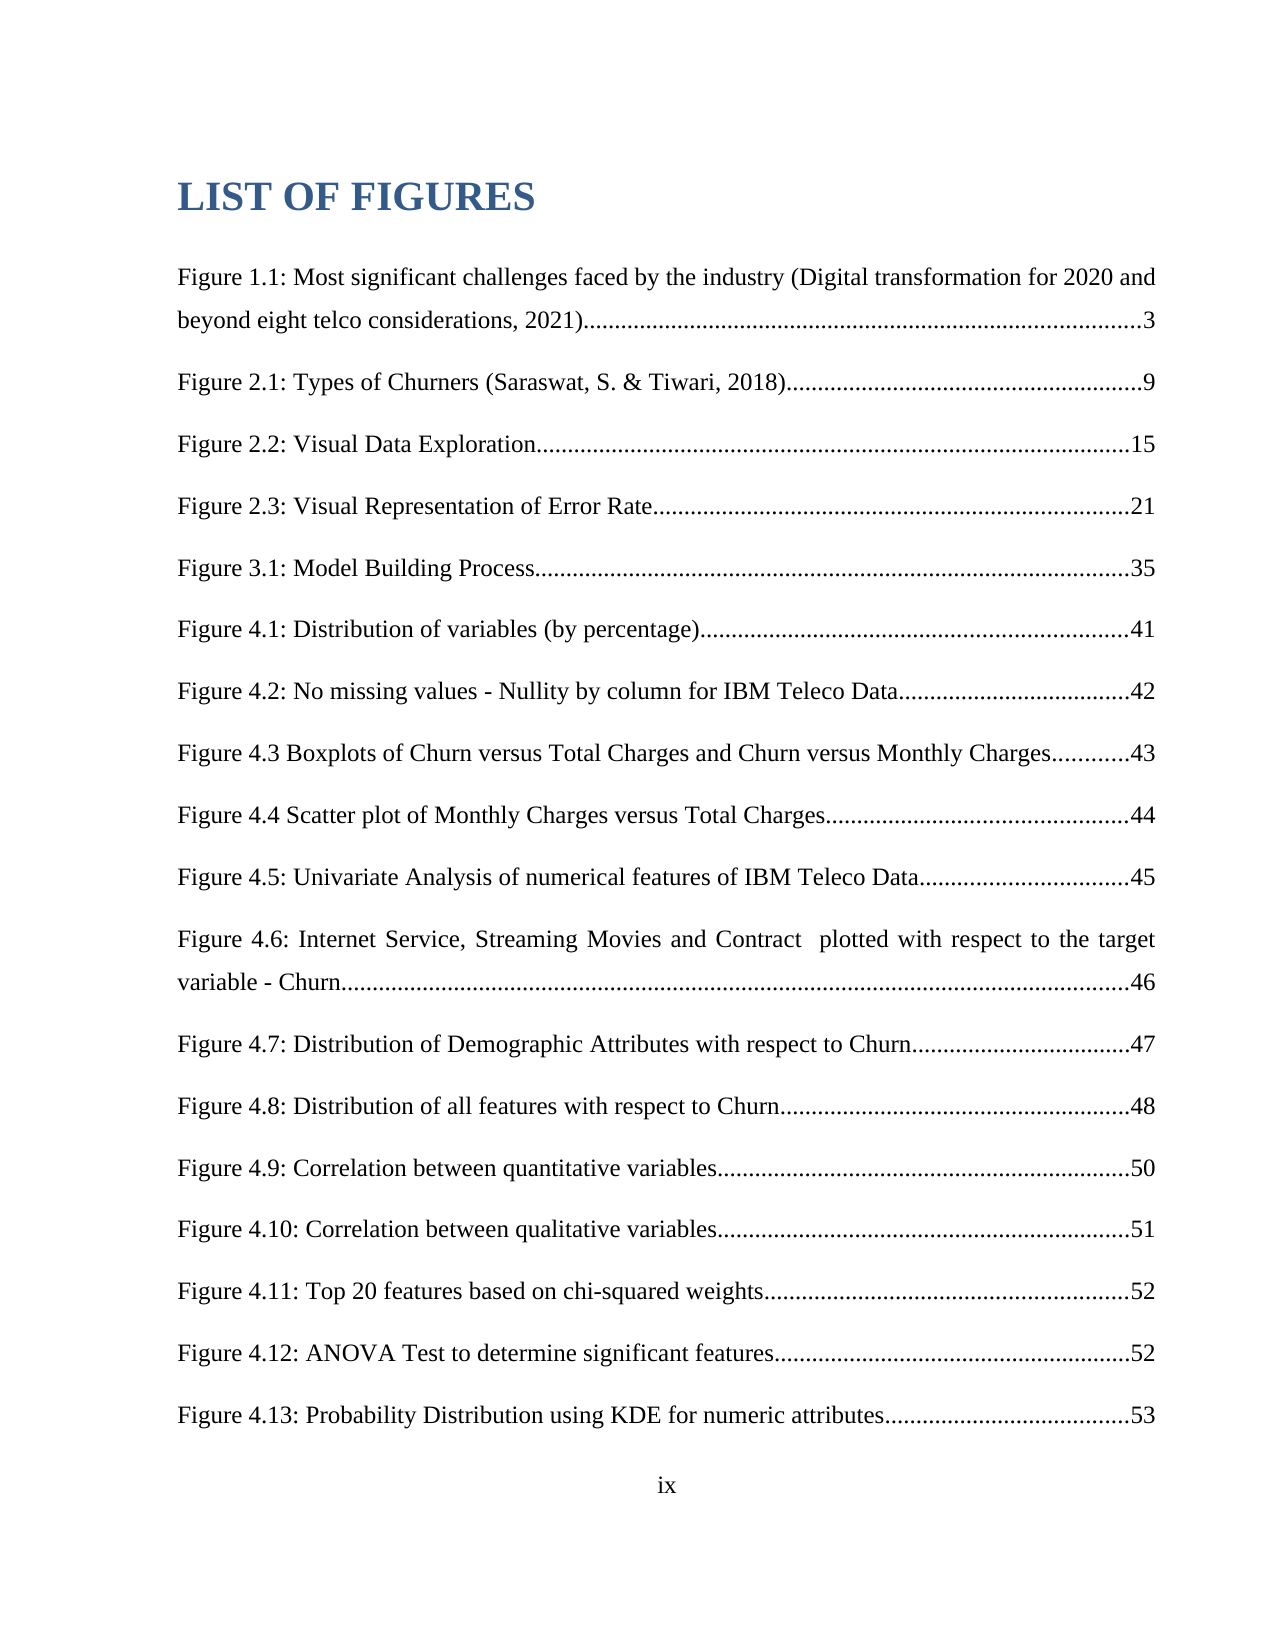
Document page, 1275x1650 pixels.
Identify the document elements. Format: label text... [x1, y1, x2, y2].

text Figure 4.4 Scatter plot of Monthly Charges versus Total Charges 44 [177, 800, 1156, 829]
text Figure 4.3 Boxplots of Churn versus Total Charges and Churn versus Monthly Charges 43 [177, 738, 1156, 767]
text Figure 4.9: Correlation between quantitative variables 50 [177, 1153, 1156, 1181]
text Figure 2.1: Types of Churners (Saraswat, S. & Tiwari, 2018) 9 [177, 367, 1156, 396]
text Figure 2.3: Visual Representation of Error Rate 21 [177, 491, 1156, 519]
text Figure 4.2: No missing values - Nullity by column for IBM Teleco Data 42 [177, 676, 1156, 705]
text Figure 4.7: Distribution of Demographic Attributes with respect to Churn 47 [177, 1029, 1156, 1058]
text Figure 1.1: Most significant challenges faced by the industry (Digital transformation for 2020 and beyond eight telco considerations, 2021) 3 [177, 262, 1156, 334]
text Figure 4.11: Top 20 features based on chi-squared weights 52 [177, 1276, 1156, 1305]
subtitle LIST OF FIGURES [177, 171, 1156, 219]
text Figure 4.5: Univariate Analysis of numerical features of IBM Teleco Data 45 [177, 862, 1156, 891]
text Figure 4.13: Probability Distribution using KDE for numeric attributes 53 [177, 1400, 1156, 1429]
text Figure 3.1: Model Building Process 35 [177, 553, 1156, 581]
text Figure 4.1: Distribution of variables (by percentage) 41 [177, 614, 1156, 643]
text Figure 2.2: Visual Data Exploration 15 [177, 429, 1156, 458]
text Figure 4.12: ANOVA Test to determine significant features 52 [177, 1338, 1156, 1367]
text Figure 4.6: Internet Service, Streaming Movies and Contract plotted with respect to the target variable - Churn 46 [177, 924, 1156, 996]
text Figure 4.10: Correlation between qualitative variables 51 [177, 1214, 1156, 1243]
text Figure 4.8: Distribution of all features with respect to Churn 48 [177, 1091, 1156, 1119]
